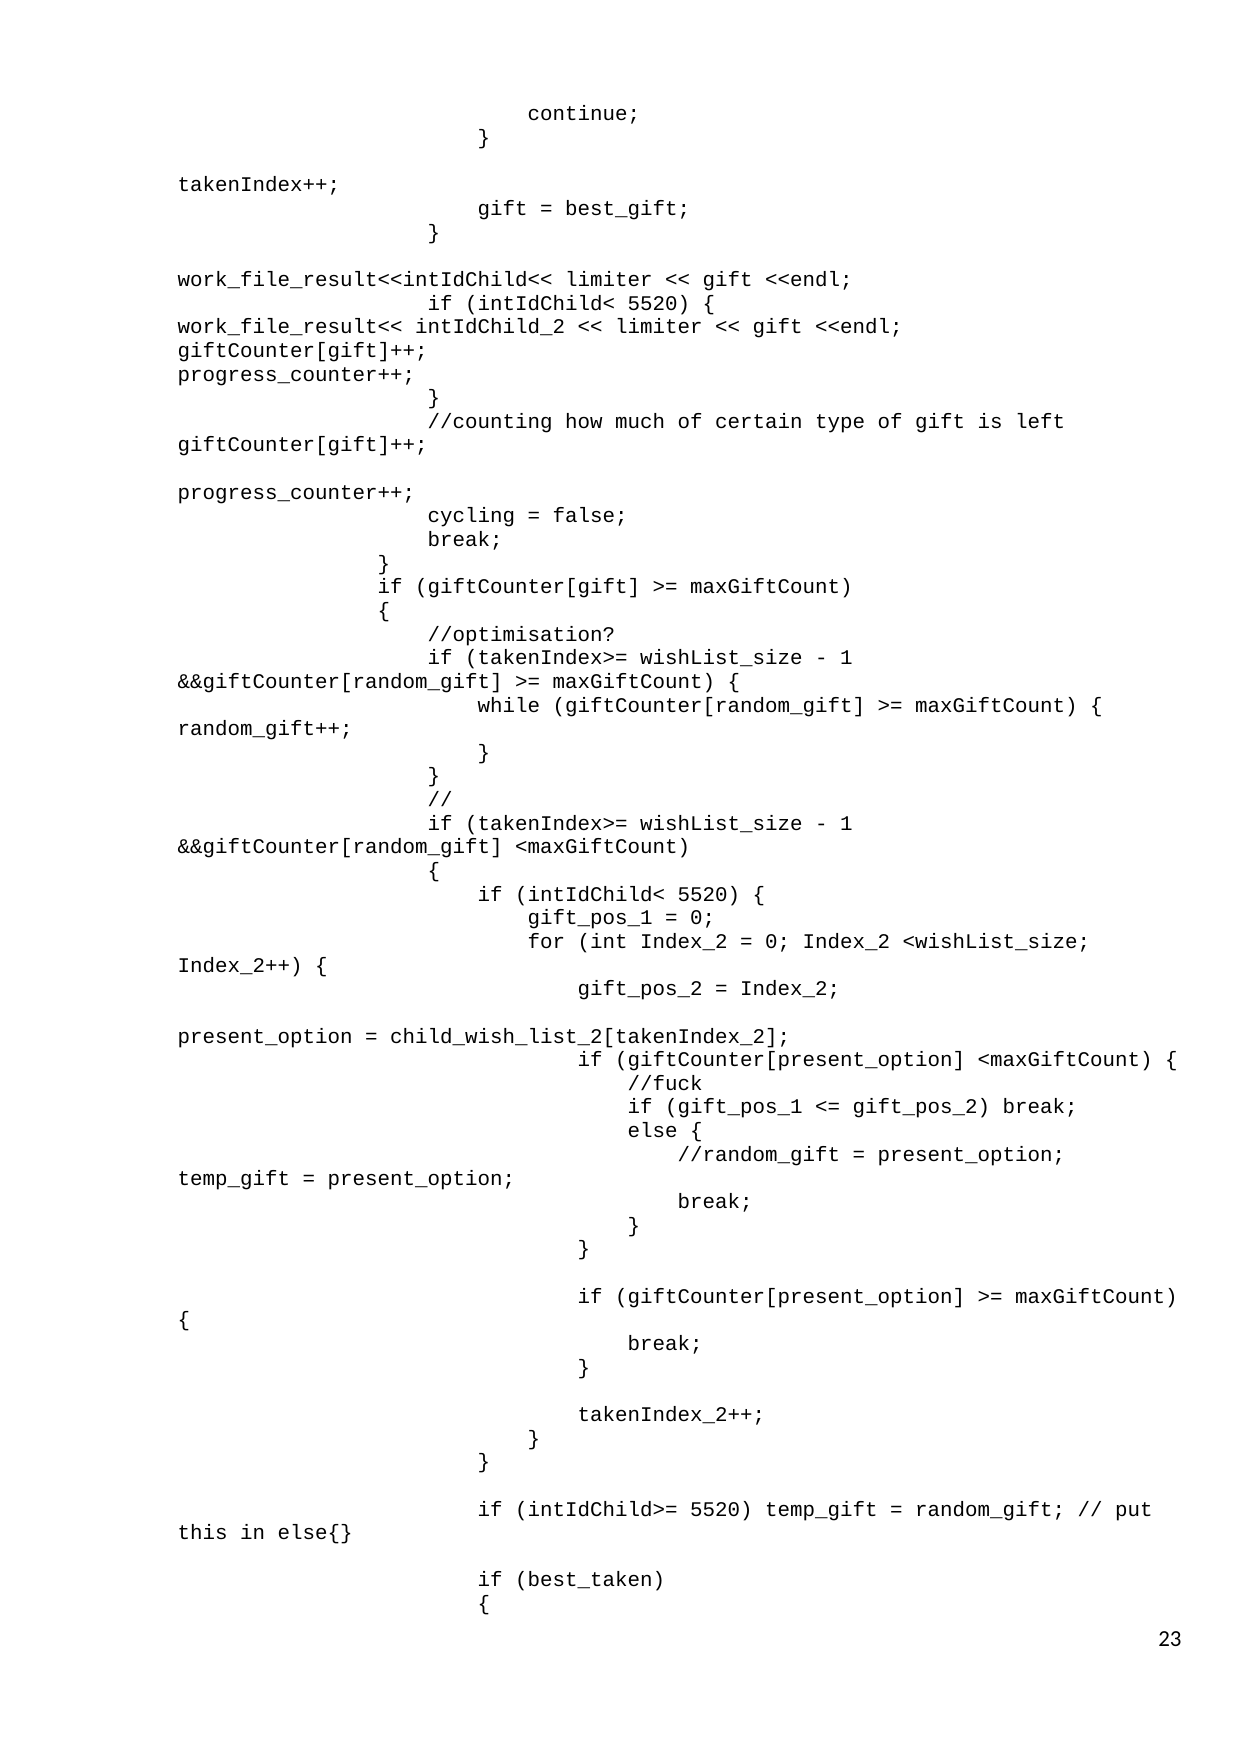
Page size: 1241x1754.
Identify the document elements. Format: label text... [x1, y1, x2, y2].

text work_file_result<<intIdChild<< limiter << gift <<endl; [177, 269, 1181, 293]
text } [177, 766, 1181, 789]
text if (giftCounter[present_option] <maxGiftCount) { [177, 1049, 1181, 1073]
text else { [177, 1120, 1181, 1144]
text temp_gift = present_option; [177, 1167, 1181, 1191]
text if (takenIndex>= wishList_size - 1 &&giftCounter[random_gift] >= maxGiftCount) { [177, 647, 1181, 694]
text break; [177, 1191, 1181, 1215]
text } [177, 1357, 1181, 1380]
text if (intIdChild>= 5520) temp_gift = random_gift; // put this in else{} [177, 1498, 1181, 1546]
text if (best_taken) [177, 1569, 1181, 1593]
text gift = best_gift; [177, 198, 1181, 222]
text if (giftCounter[present_option] >= maxGiftCount) { [177, 1286, 1181, 1333]
text } [177, 127, 1181, 151]
text } [177, 387, 1181, 411]
text //fuck [177, 1073, 1181, 1097]
text gift_pos_2 = Index_2; [177, 978, 1181, 1002]
text break; [177, 1333, 1181, 1357]
text //optimisation? [177, 624, 1181, 647]
text for (int Index_2 = 0; Index_2 <wishList_size; Index_2++) { [177, 931, 1181, 978]
text //counting how much of certain type of gift is left [177, 411, 1181, 434]
text work_file_result<< intIdChild_2 << limiter << gift <<endl; [177, 316, 1181, 340]
text random_gift++; [177, 718, 1181, 742]
text } [177, 553, 1181, 576]
text if (intIdChild< 5520) { [177, 293, 1181, 316]
text //random_gift = present_option; [177, 1144, 1181, 1167]
text } [177, 1238, 1181, 1262]
text progress_counter++; [177, 482, 1181, 505]
text progress_counter++; [177, 363, 1181, 387]
text } [177, 742, 1181, 766]
text present_option = child_wish_list_2[takenIndex_2]; [177, 1026, 1181, 1049]
text if (intIdChild< 5520) { [177, 884, 1181, 907]
text if (gift_pos_1 <= gift_pos_2) break; [177, 1097, 1181, 1120]
text giftCounter[gift]++; [177, 434, 1181, 458]
text // [177, 789, 1181, 813]
text while (giftCounter[random_gift] >= maxGiftCount) { [177, 694, 1181, 718]
text } [177, 1428, 1181, 1451]
text break; [177, 529, 1181, 553]
text gift_pos_1 = 0; [177, 907, 1181, 931]
text { [177, 860, 1181, 884]
text { [177, 600, 1181, 624]
text } [177, 1451, 1181, 1475]
text giftCounter[gift]++; [177, 340, 1181, 363]
text if (giftCounter[gift] >= maxGiftCount) [177, 576, 1181, 600]
text { [177, 1593, 1181, 1617]
text cycling = false; [177, 505, 1181, 529]
text takenIndex++; [177, 174, 1181, 198]
text if (takenIndex>= wishList_size - 1 &&giftCounter[random_gift] <maxGiftCount) [177, 813, 1181, 860]
text } [177, 222, 1181, 245]
text continue; [177, 103, 1181, 127]
text } [177, 1215, 1181, 1238]
text takenIndex_2++; [177, 1404, 1181, 1428]
